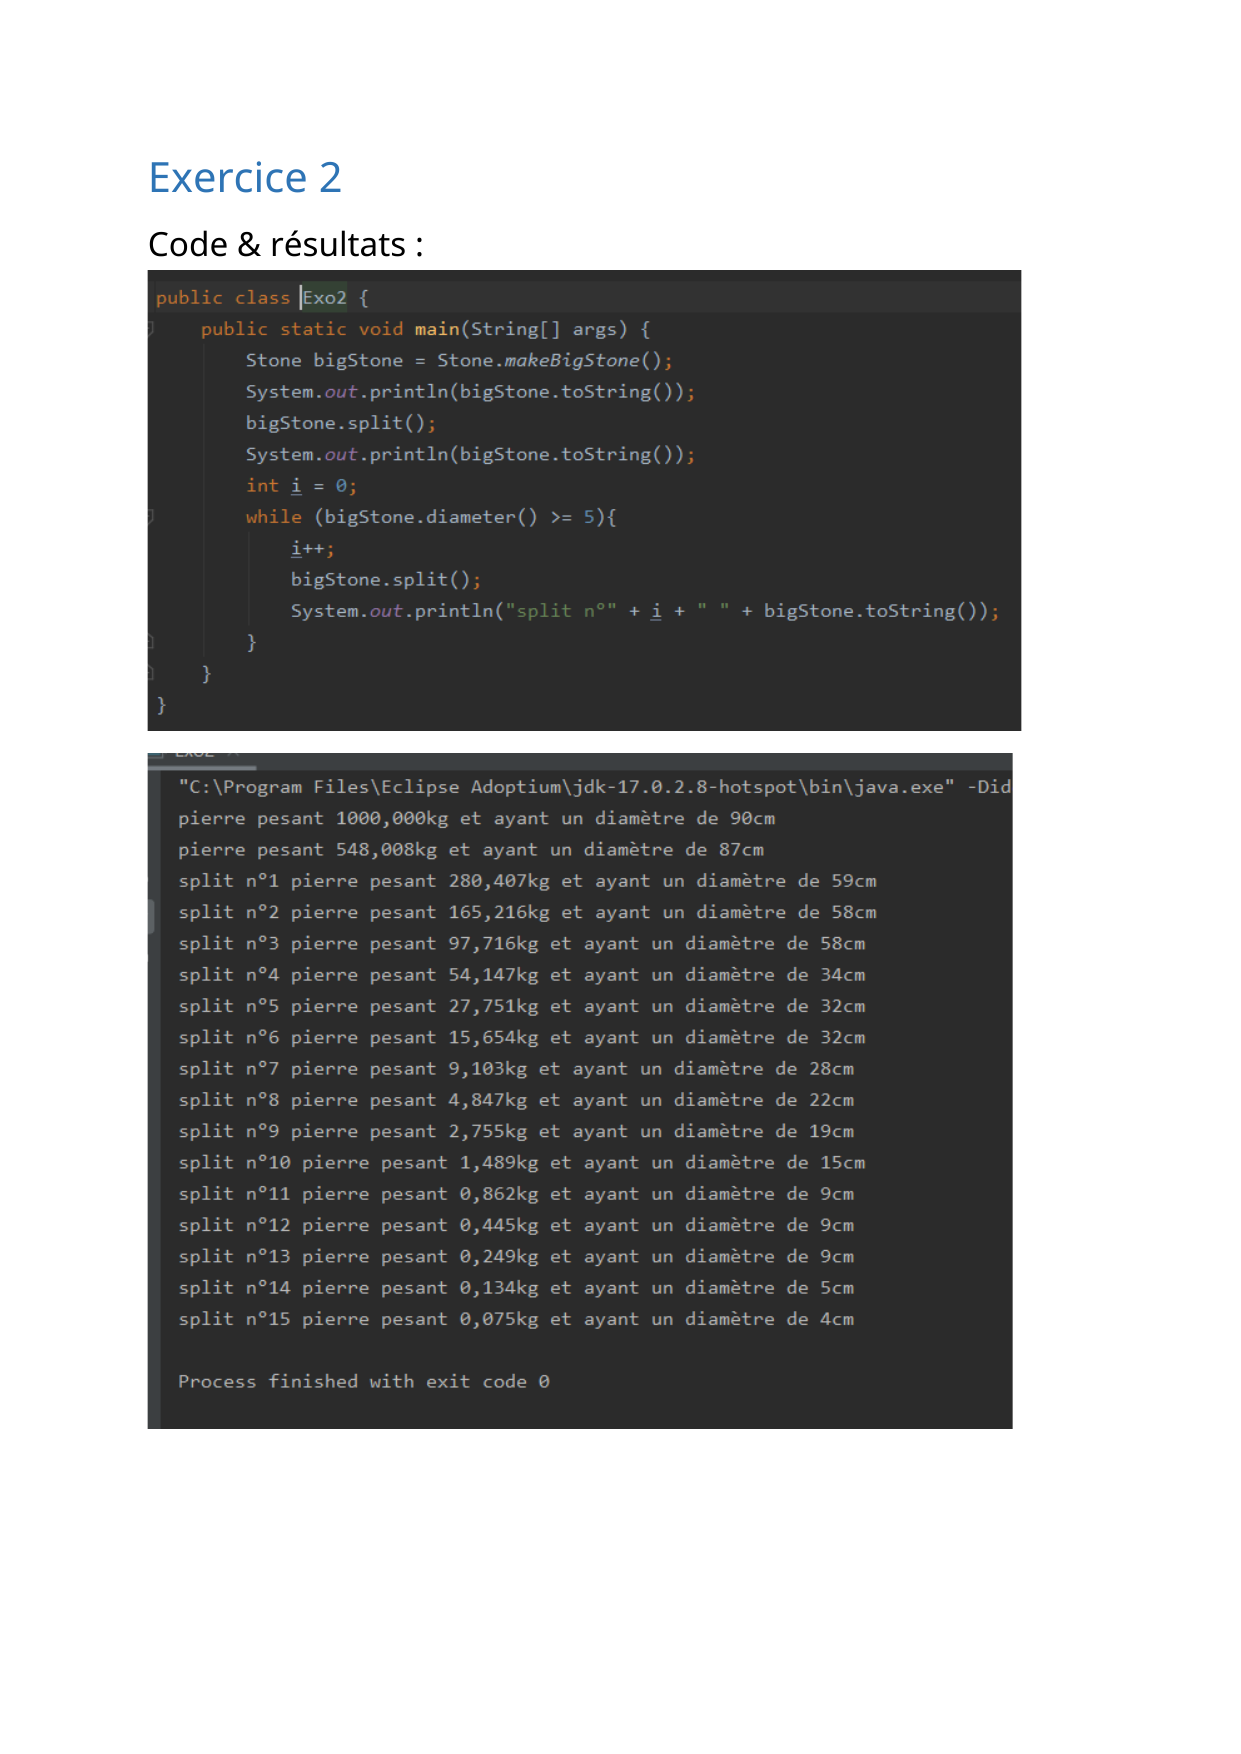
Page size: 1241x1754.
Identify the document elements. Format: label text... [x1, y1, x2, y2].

picture [147, 270, 1022, 731]
subtitle Exercice 2 [148, 148, 1093, 204]
subtitle Code & résultats : [148, 221, 1093, 266]
picture [147, 753, 1013, 1429]
